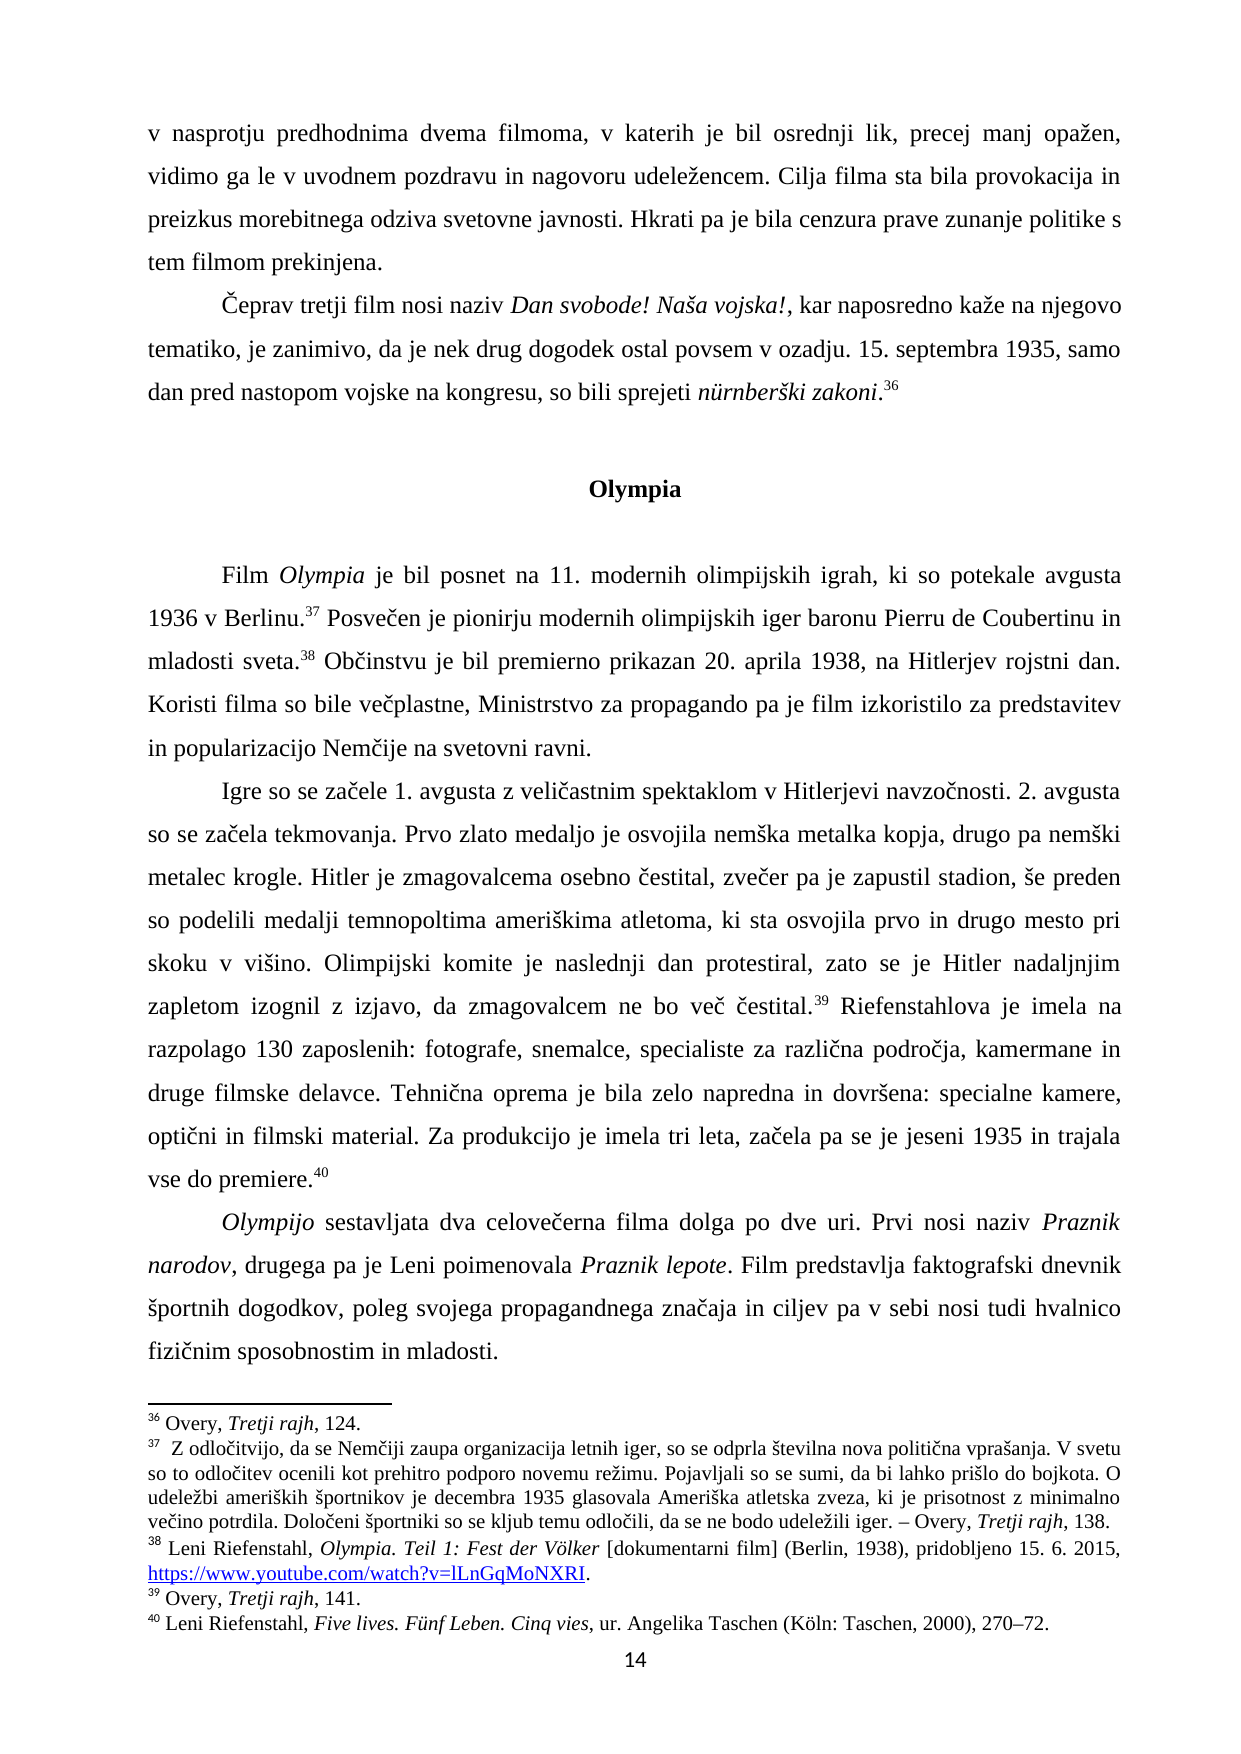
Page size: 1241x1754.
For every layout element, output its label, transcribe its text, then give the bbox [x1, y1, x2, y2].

text Igre so se začele 1. avgusta z veličastnim spektaklom v Hitlerjevi navzočnosti. 2. avgusta so se začela tekmovanja. Prvo zlato medaljo je osvojila nemška metalka kopja, drugo pa nemški metalec krogle. Hitler je zmagovalcema osebno čestital, zvečer pa je zapustil stadion, še preden so podelili medalji temnopoltima ameriškima atletoma, ki sta osvojila prvo in drugo mesto pri skoku v višino. Olimpijski komite je naslednji dan protestiral, zato se je Hitler nadaljnjim zapletom izognil z izjavo, da zmagovalcem ne bo več čestital. Riefenstahlova je imela na razpolago 130 zaposlenih: fotografe, snemalce, specialiste za različna področja, kamermane in druge filmske delavce. Tehnična oprema je bila zelo napredna in dovršena: specialne kamere, optični in filmski material. Za produkcijo je imela tri leta, začela pa se je jeseni 1935 in trajala vse do premiere. [148, 776, 1122, 1193]
text Čeprav tretji film nosi naziv Dan svobode! Naša vojska!, kar naposredno kaže na njegovo tematiko, je zanimivo, da je nek drug dogodek ostal povsem v ozadju. 15. septembra 1935, samo dan pred nastopom vojske na kongresu, so bili sprejeti nürnberški zakoni. [148, 291, 1122, 406]
text Olympijo sestavljata dva celovečerna filma dolga po dve uri. Prvi nosi naziv Praznik narodov, drugega pa je Leni poimenovala Praznik lepote. Film predstavlja faktografski dnevnik športnih dogodkov, poleg svojega propagandnega značaja in ciljev pa v sebi nosi tudi hvalnico fizičnim sposobnostim in mladosti. [148, 1207, 1122, 1365]
text Film Olympia je bil posnet na 11. modernih olimpijskih igrah, ki so potekale avgusta 1936 v Berlinu. Posvečen je pionirju modernih olimpijskih iger baronu Pierru de Coubertinu in mladosti sveta. Občinstvu je bil premierno prikazan 20. aprila 1938, na Hitlerjev rojstni dan. Koristi filma so bile večplastne, Ministrstvo za propagando pa je film izkoristilo za predstavitev in popularizacijo Nemčije na svetovni ravni. [148, 560, 1122, 761]
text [148, 118, 1122, 276]
text Olympia [148, 474, 1122, 503]
